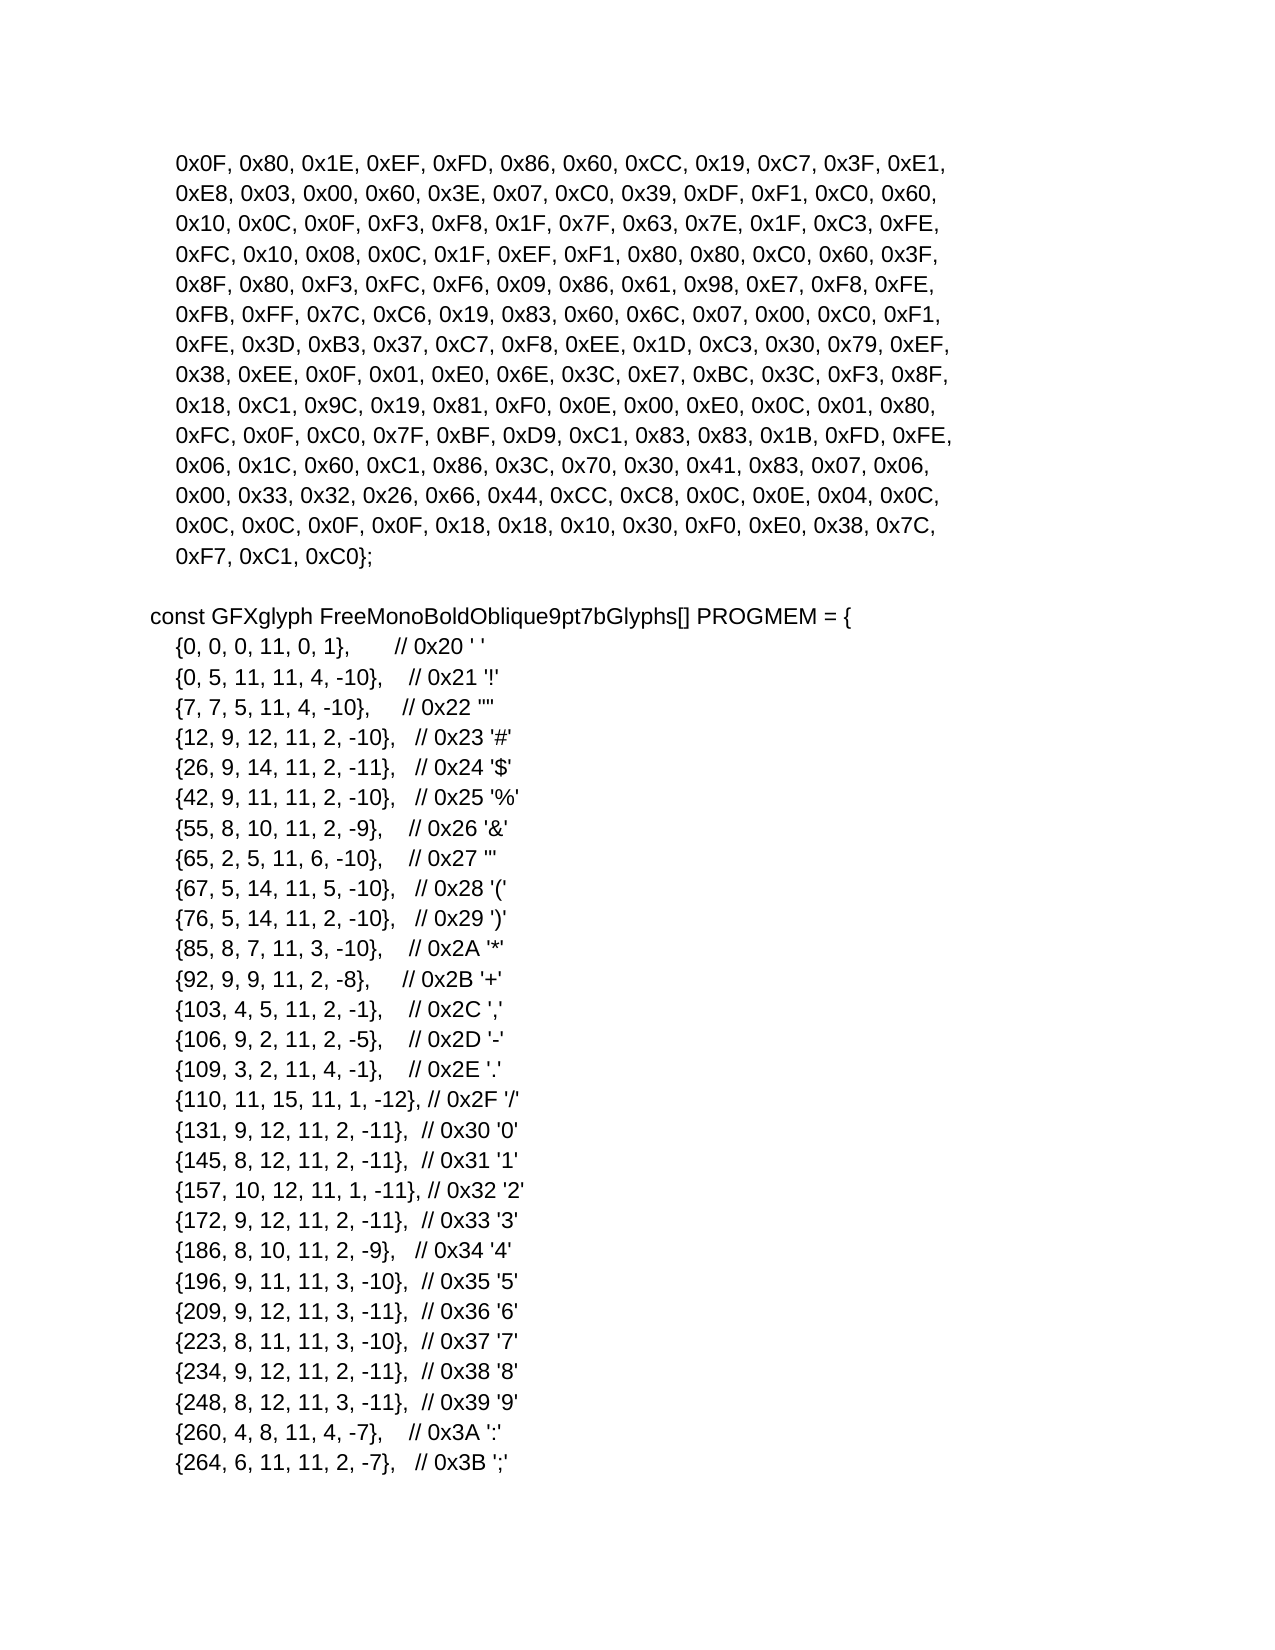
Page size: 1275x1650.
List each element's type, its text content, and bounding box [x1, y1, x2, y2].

text {92, 9, 9, 11, 2, -8}, // 0x2B '+' [150, 966, 1125, 992]
text {106, 9, 2, 11, 2, -5}, // 0x2D '-' [150, 1026, 1125, 1052]
text 0x8F, 0x80, 0xF3, 0xFC, 0xF6, 0x09, 0x86, 0x61, 0x98, 0xE7, 0xF8, 0xFE, [150, 271, 1125, 297]
text 0x18, 0xC1, 0x9C, 0x19, 0x81, 0xF0, 0x0E, 0x00, 0xE0, 0x0C, 0x01, 0x80, [150, 392, 1125, 418]
text {248, 8, 12, 11, 3, -11}, // 0x39 '9' [150, 1388, 1125, 1415]
text {223, 8, 11, 11, 3, -10}, // 0x37 '7' [150, 1328, 1125, 1354]
text {0, 5, 11, 11, 4, -10}, // 0x21 '!' [150, 663, 1125, 690]
text {186, 8, 10, 11, 2, -9}, // 0x34 '4' [150, 1237, 1125, 1264]
text 0xF7, 0xC1, 0xC0}; [150, 543, 1125, 569]
text {157, 10, 12, 11, 1, -11}, // 0x32 '2' [150, 1177, 1125, 1203]
text {196, 9, 11, 11, 3, -10}, // 0x35 '5' [150, 1268, 1125, 1294]
text 0xFB, 0xFF, 0x7C, 0xC6, 0x19, 0x83, 0x60, 0x6C, 0x07, 0x00, 0xC0, 0xF1, [150, 301, 1125, 327]
text {65, 2, 5, 11, 6, -10}, // 0x27 ''' [150, 845, 1125, 871]
text {0, 0, 0, 11, 0, 1}, // 0x20 ' ' [150, 633, 1125, 660]
text {131, 9, 12, 11, 2, -11}, // 0x30 '0' [150, 1117, 1125, 1143]
text 0xE8, 0x03, 0x00, 0x60, 0x3E, 0x07, 0xC0, 0x39, 0xDF, 0xF1, 0xC0, 0x60, [150, 180, 1125, 207]
text 0x0C, 0x0C, 0x0F, 0x0F, 0x18, 0x18, 0x10, 0x30, 0xF0, 0xE0, 0x38, 0x7C, [150, 512, 1125, 539]
text 0x10, 0x0C, 0x0F, 0xF3, 0xF8, 0x1F, 0x7F, 0x63, 0x7E, 0x1F, 0xC3, 0xFE, [150, 210, 1125, 237]
text 0xFC, 0x0F, 0xC0, 0x7F, 0xBF, 0xD9, 0xC1, 0x83, 0x83, 0x1B, 0xFD, 0xFE, [150, 422, 1125, 448]
text {55, 8, 10, 11, 2, -9}, // 0x26 '&' [150, 814, 1125, 841]
text 0x0F, 0x80, 0x1E, 0xEF, 0xFD, 0x86, 0x60, 0xCC, 0x19, 0xC7, 0x3F, 0xE1, [150, 150, 1125, 176]
text {145, 8, 12, 11, 2, -11}, // 0x31 '1' [150, 1147, 1125, 1173]
text 0x06, 0x1C, 0x60, 0xC1, 0x86, 0x3C, 0x70, 0x30, 0x41, 0x83, 0x07, 0x06, [150, 452, 1125, 478]
text {110, 11, 15, 11, 1, -12}, // 0x2F '/' [150, 1086, 1125, 1113]
text {109, 3, 2, 11, 4, -1}, // 0x2E '.' [150, 1056, 1125, 1083]
text {209, 9, 12, 11, 3, -11}, // 0x36 '6' [150, 1298, 1125, 1324]
text 0xFC, 0x10, 0x08, 0x0C, 0x1F, 0xEF, 0xF1, 0x80, 0x80, 0xC0, 0x60, 0x3F, [150, 241, 1125, 267]
text {264, 6, 11, 11, 2, -7}, // 0x3B ';' [150, 1449, 1125, 1475]
text {67, 5, 14, 11, 5, -10}, // 0x28 '(' [150, 875, 1125, 901]
text {12, 9, 12, 11, 2, -10}, // 0x23 '#' [150, 724, 1125, 750]
text {172, 9, 12, 11, 2, -11}, // 0x33 '3' [150, 1207, 1125, 1234]
text 0xFE, 0x3D, 0xB3, 0x37, 0xC7, 0xF8, 0xEE, 0x1D, 0xC3, 0x30, 0x79, 0xEF, [150, 331, 1125, 358]
text 0x38, 0xEE, 0x0F, 0x01, 0xE0, 0x6E, 0x3C, 0xE7, 0xBC, 0x3C, 0xF3, 0x8F, [150, 361, 1125, 388]
text {7, 7, 5, 11, 4, -10}, // 0x22 '"' [150, 694, 1125, 720]
text const GFXglyph FreeMonoBoldOblique9pt7bGlyphs[] PROGMEM = { [150, 603, 1125, 629]
text {26, 9, 14, 11, 2, -11}, // 0x24 '$' [150, 754, 1125, 781]
text {85, 8, 7, 11, 3, -10}, // 0x2A '*' [150, 935, 1125, 962]
text 0x00, 0x33, 0x32, 0x26, 0x66, 0x44, 0xCC, 0xC8, 0x0C, 0x0E, 0x04, 0x0C, [150, 482, 1125, 509]
text {76, 5, 14, 11, 2, -10}, // 0x29 ')' [150, 905, 1125, 932]
text {103, 4, 5, 11, 2, -1}, // 0x2C ',' [150, 996, 1125, 1022]
text {260, 4, 8, 11, 4, -7}, // 0x3A ':' [150, 1419, 1125, 1445]
text {234, 9, 12, 11, 2, -11}, // 0x38 '8' [150, 1358, 1125, 1385]
text {42, 9, 11, 11, 2, -10}, // 0x25 '%' [150, 784, 1125, 811]
